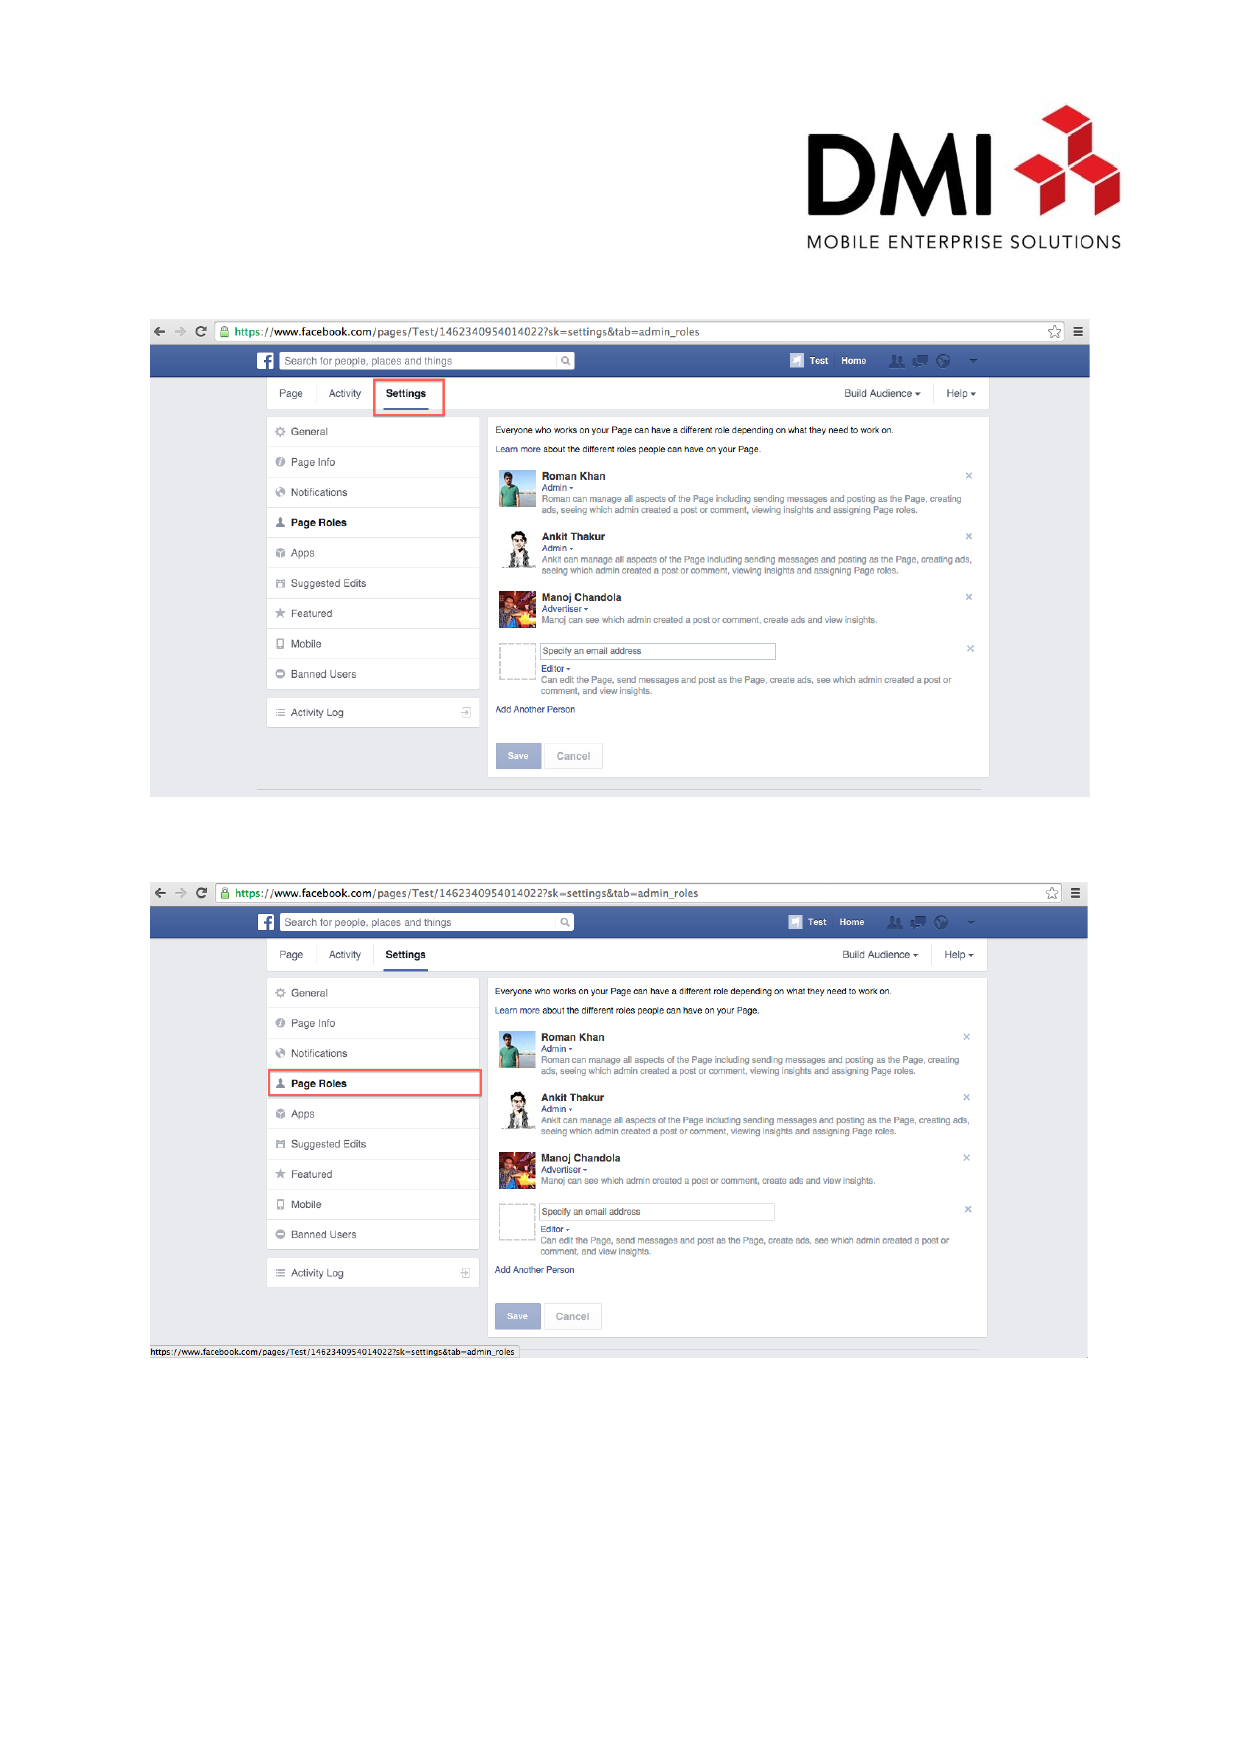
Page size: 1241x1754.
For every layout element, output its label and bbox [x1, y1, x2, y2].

picture [766, 73, 1160, 291]
picture [150, 319, 1090, 797]
picture [150, 882, 1088, 1358]
